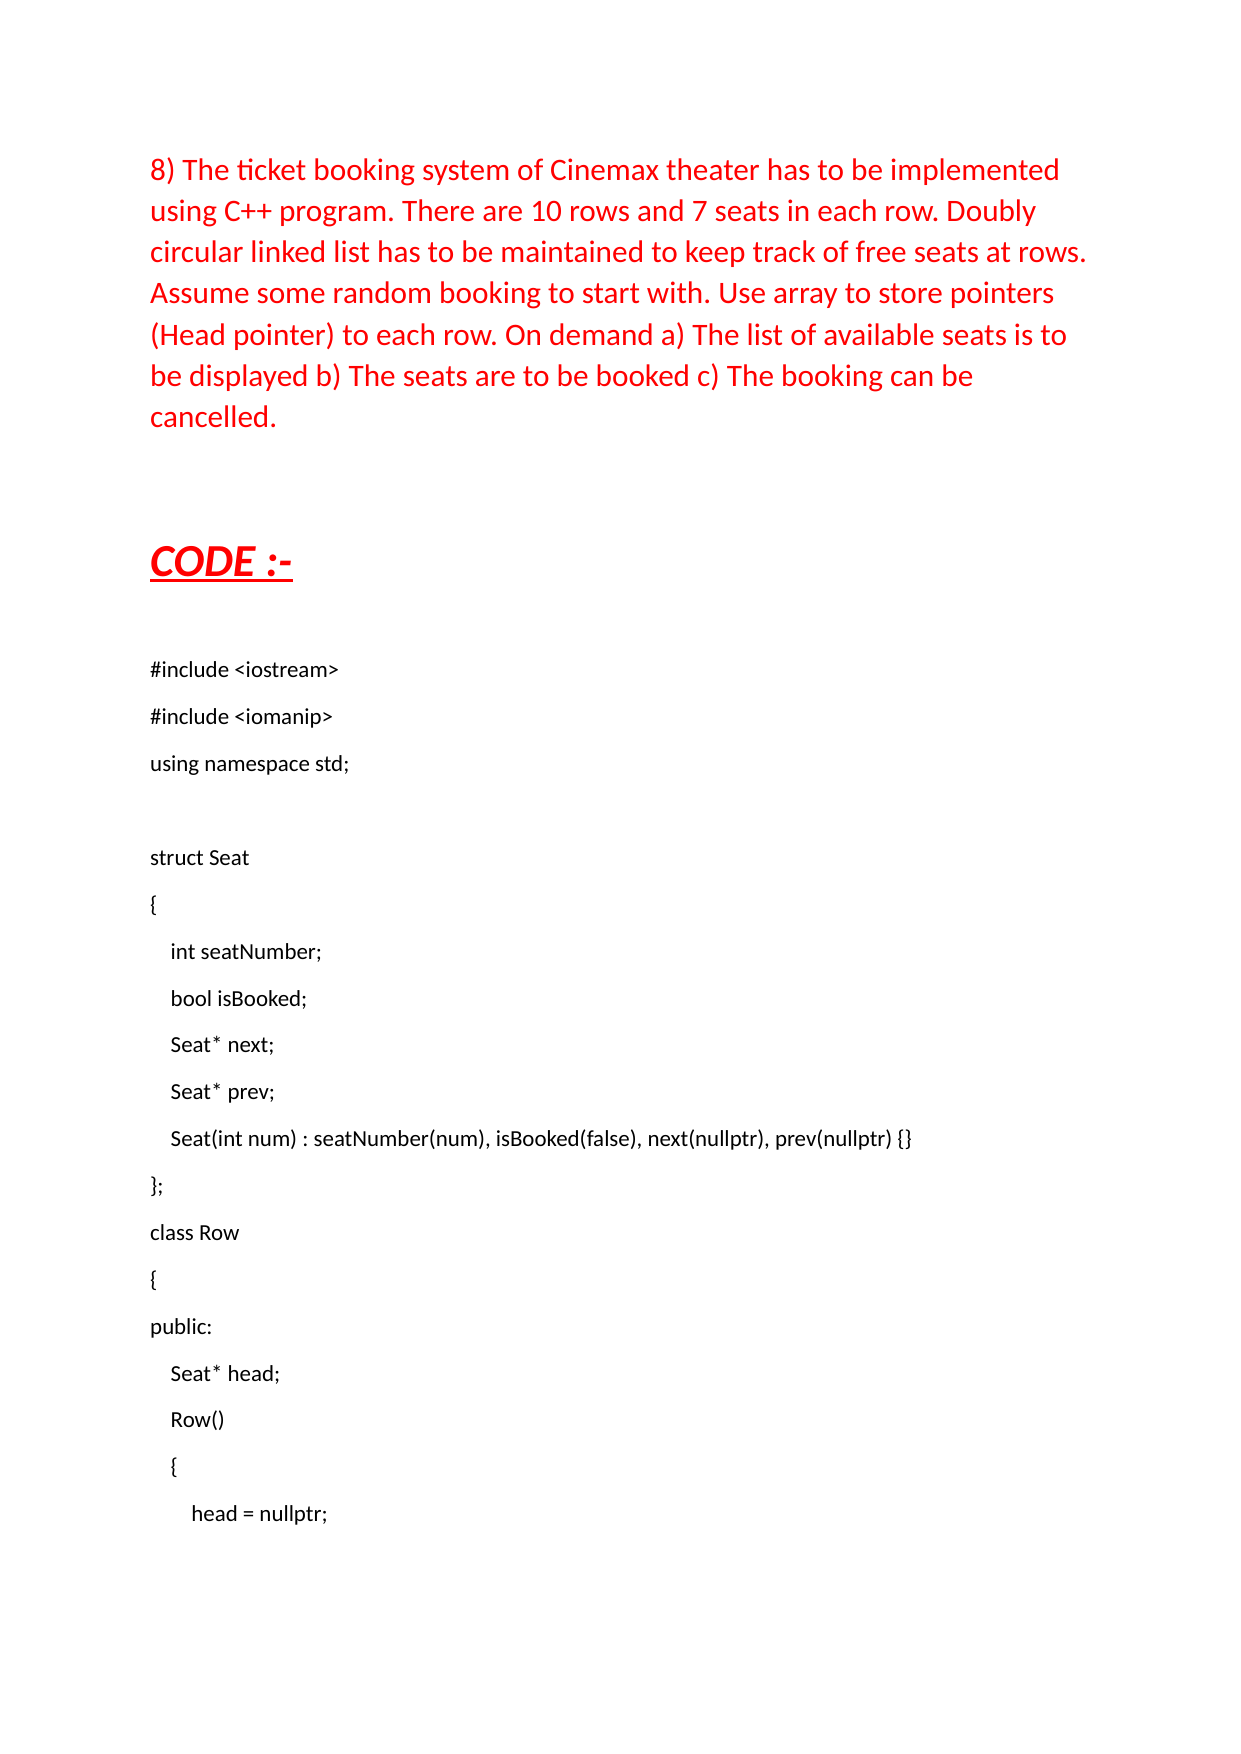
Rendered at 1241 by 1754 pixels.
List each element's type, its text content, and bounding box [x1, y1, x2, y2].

text struct Seat [150, 843, 1090, 871]
text Row() [150, 1406, 1090, 1433]
text head = nullptr; [150, 1499, 1090, 1527]
text #include <iostream> [150, 656, 1090, 683]
text int seatNumber; [150, 937, 1090, 965]
text class Row [150, 1218, 1090, 1246]
text CODE :- [150, 532, 1090, 588]
text Seat* prev; [150, 1077, 1090, 1105]
text Seat* head; [150, 1359, 1090, 1387]
text { [150, 1452, 1090, 1480]
text using namespace std; [150, 749, 1090, 777]
text }; [150, 1171, 1090, 1199]
text #include <iomanip> [150, 702, 1090, 730]
text public: [150, 1312, 1090, 1340]
text 8) The ticket booking system of Cinemax theater has to be implemented using C++ program. There are 10 rows and 7 seats in each row. Doubly circular linked list has to be maintained to keep track of free seats at rows. Assume some random booking to start with. Use array to store pointers (Head pointer) to each row. On demand a) The list of available seats is to be displayed b) The seats are to be booked c) The booking can be cancelled. [150, 150, 1090, 435]
text Seat* next; [150, 1031, 1090, 1058]
text { [150, 1265, 1090, 1293]
text { [150, 890, 1090, 918]
text Seat(int num) : seatNumber(num), isBooked(false), next(nullptr), prev(nullptr) {} [150, 1124, 1090, 1152]
text bool isBooked; [150, 984, 1090, 1012]
